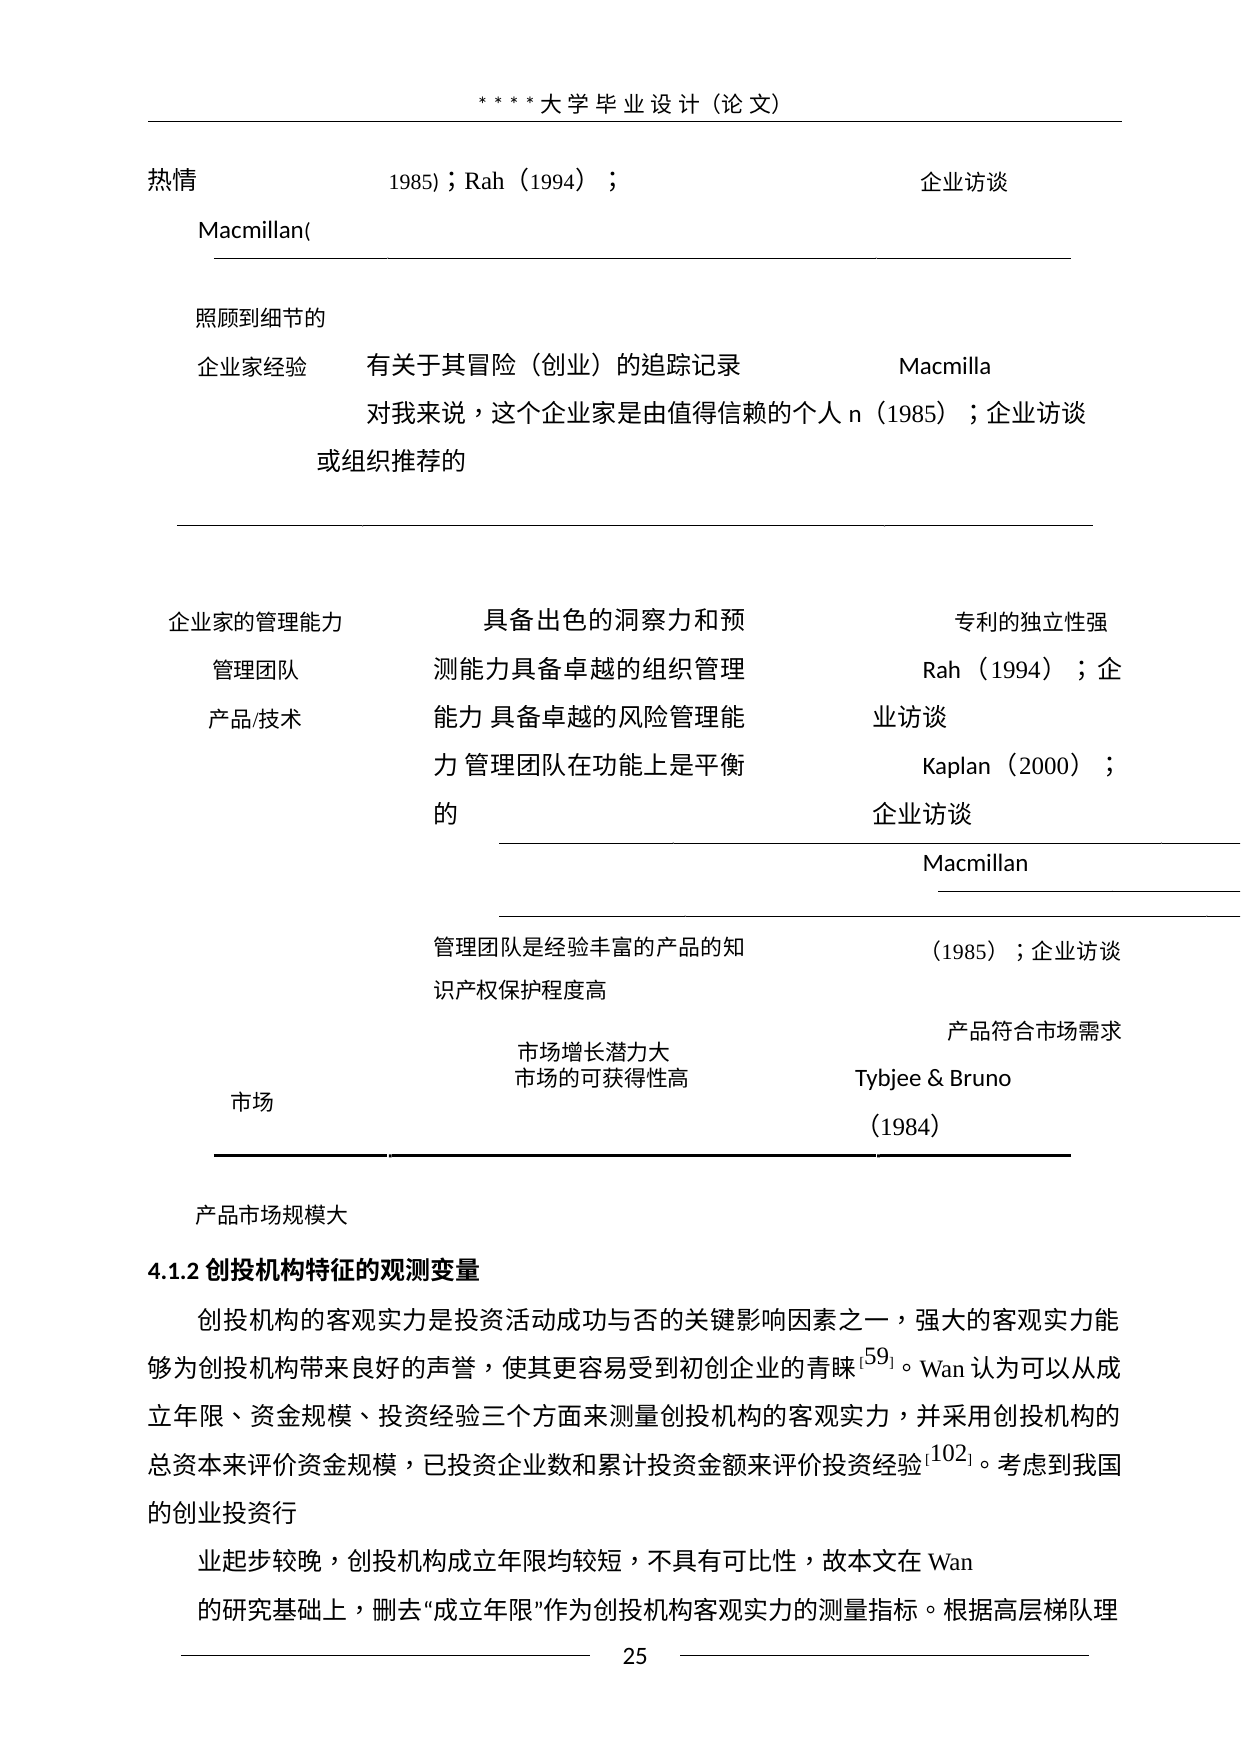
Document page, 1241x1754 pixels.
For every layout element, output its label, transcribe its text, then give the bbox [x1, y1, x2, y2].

text 市场 [230, 1091, 689, 1115]
text 产品/技术 [165, 684, 346, 733]
text 企业家的管理能力 [165, 588, 346, 636]
text 有关于其冒险（创业）的追踪记录 [316, 332, 844, 380]
text Tybjee & Bruno [805, 1044, 1122, 1093]
text Macmillan( 1985)；Rah（1994）； [148, 196, 335, 244]
text （1984） [805, 1093, 1122, 1141]
text 业起步较晚，创投机构成立年限均较短，不具有可比性，故本文在Wan [148, 1529, 1122, 1577]
text 管理团队 [165, 636, 346, 684]
text Macmillan( 1985)；Rah（1994）； [388, 148, 779, 196]
text 市场的可获得性高 [148, 1066, 689, 1091]
text 市场增长潜力大 [507, 1017, 680, 1066]
text （1985）；企业访谈 [872, 921, 1122, 965]
text 企业家经验 [197, 332, 312, 380]
subtitle 4.1.2 创投机构特征的观测变量 [148, 1253, 1122, 1287]
text Rah（1994）；企业访谈 [872, 636, 1122, 733]
text Macmillan [872, 829, 1122, 878]
text 管理团队是经验丰富的产品的知识产权保护程度高 [433, 873, 746, 1004]
text 产品符合市场需求 [805, 1017, 1122, 1044]
text Kaplan（2000）；企业访谈 [872, 733, 1122, 829]
text 对我来说，这个企业家是由值得信赖的个人或组织推荐的 [316, 380, 844, 477]
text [148, 1577, 1122, 1625]
text 能清晰地阐述风险的有良好信用的 专注和热情 [148, 148, 335, 196]
text 创投机构的客观实力是投资活动成功与否的关键影响因素之一，强大的客观实力能够为创投机构带来良好的声誉，使其更容易受到初创企业的青睐[59]。Wan认为可以从成立年限、资金规模、投资经验三个方面来测量创投机构的客观实力，并采用创投机构的总资本来评价资金规模，已投资企业数和累计投资金额来评价投资经验[102]。考虑到我国的创业投资行 [148, 1287, 1122, 1529]
text 产品市场规模大 [148, 1185, 1122, 1229]
text 专利的独立性强 [954, 588, 1122, 636]
text 具备出色的洞察力和预测能力具备卓越的组织管理能力 具备卓越的风险管理能力 管理团队在功能上是平衡的 [433, 588, 746, 829]
text 企业访谈 [920, 148, 1122, 196]
text 照顾到细节的 [148, 288, 1122, 332]
text Macmillan（1985）；企业访谈 [848, 332, 1122, 429]
